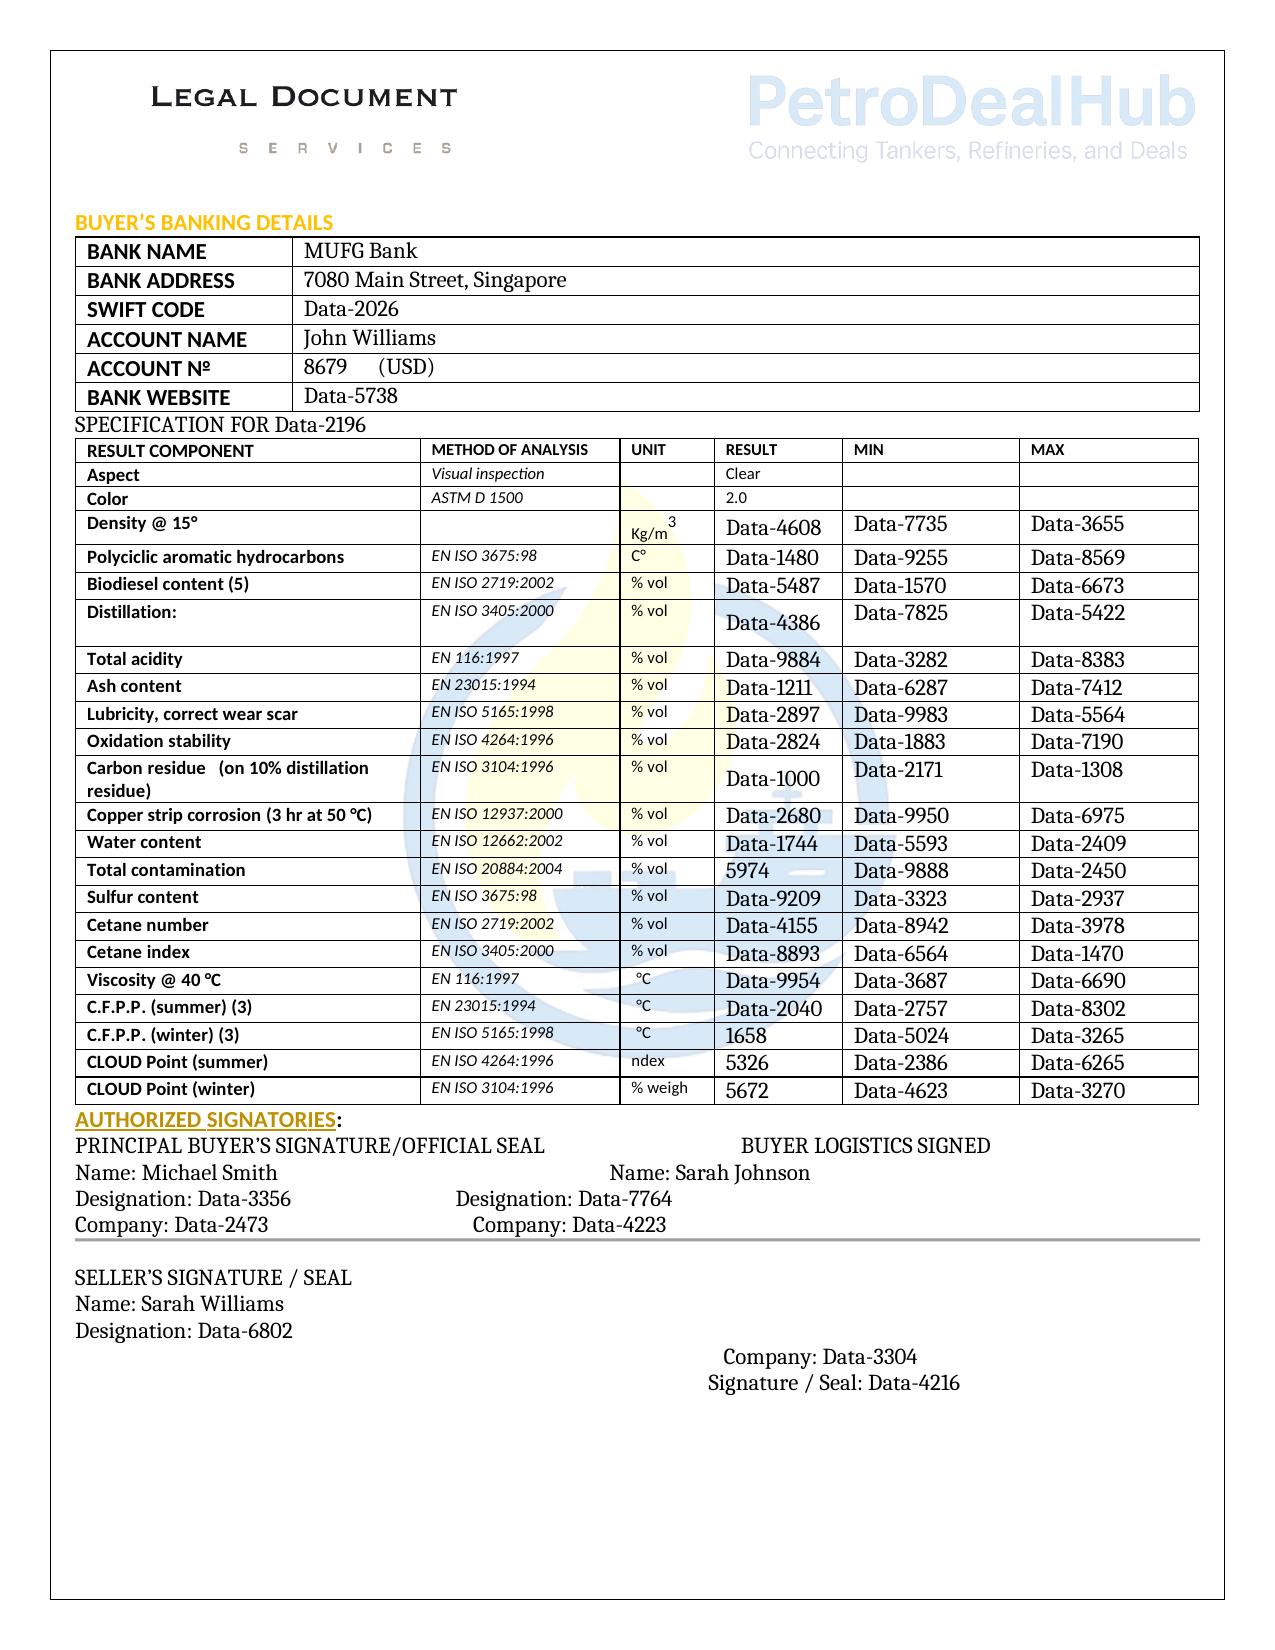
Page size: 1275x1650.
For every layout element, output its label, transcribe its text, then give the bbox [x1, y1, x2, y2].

table_cell °C [621, 995, 714, 1022]
table_cell % vol [621, 858, 714, 884]
table_cell % weigh [621, 1078, 714, 1104]
table_cell EN ISO 5165:1998 [421, 1023, 619, 1049]
table_cell Data-6564 [843, 941, 1019, 967]
table_cell Data-4386 [715, 600, 842, 646]
table_cell Total contamination [76, 858, 420, 884]
table_cell EN ISO 20884:2004 [421, 858, 619, 884]
table_cell EN ISO 4264:1996 [421, 1050, 619, 1076]
table_cell Data-2937 [1020, 886, 1198, 912]
table_cell % vol [621, 831, 714, 857]
table_cell Kg/m3 [621, 511, 714, 544]
table_cell Data-9255 [843, 545, 1019, 572]
table_cell Aspect [76, 463, 420, 486]
table_cell ACCOUNT № [76, 354, 292, 382]
table_cell ASTM D 1500 [421, 487, 619, 510]
table_cell Water content [76, 831, 420, 857]
table_cell Ash content [76, 674, 420, 701]
table_cell EN ISO 4264:1996 [421, 729, 619, 755]
table_cell Data-1744 [715, 831, 842, 857]
table_cell Data-4623 [843, 1078, 1019, 1104]
table_header MUFG Bank [293, 238, 1199, 266]
table_cell EN ISO 3104:1996 [421, 1078, 619, 1104]
table_cell Data-2171 [843, 756, 1019, 802]
table_cell ACCOUNT NAME [76, 325, 292, 353]
table_cell % vol [621, 756, 714, 802]
table_cell Data-4608 [715, 511, 842, 544]
table_cell CLOUD Point (summer) [76, 1050, 420, 1076]
table_cell Data-3270 [1020, 1078, 1198, 1104]
table_cell Data-8942 [843, 913, 1019, 939]
table_cell 7080 Main Street, Singapore [293, 267, 1199, 294]
table_cell Data-5564 [1020, 702, 1198, 728]
table_cell C° [621, 545, 714, 572]
table_header UNIT [621, 439, 714, 462]
table_cell ndex [621, 1050, 714, 1076]
table_cell C.F.P.P. (summer) (3) [76, 995, 420, 1022]
table_cell % vol [621, 600, 714, 646]
table_cell % vol [621, 886, 714, 912]
table_cell BANK WEBSITE [76, 383, 292, 411]
table_cell [843, 487, 1019, 510]
table_cell % vol [621, 702, 714, 728]
text BUYER’S BANKING DETAILS [75, 208, 1200, 236]
table_cell Data-1470 [1020, 941, 1198, 967]
table_cell [1020, 487, 1198, 510]
table_cell Data-9884 [715, 647, 842, 673]
table_cell Cetane number [76, 913, 420, 939]
table_cell EN ISO 5165:1998 [421, 702, 619, 728]
table_cell Clear [715, 463, 842, 486]
table_cell Distillation: [76, 600, 420, 646]
table_cell Data-7825 [843, 600, 1019, 646]
table_header BANK NAME [76, 238, 292, 266]
table_cell 5326 [715, 1050, 842, 1076]
table_cell Data-6975 [1020, 803, 1198, 830]
table_cell Data-2897 [715, 702, 842, 728]
table_cell Data-1570 [843, 573, 1019, 599]
table_cell Lubricity, correct wear scar [76, 702, 420, 728]
table_cell EN ISO 3405:2000 [421, 941, 619, 967]
table_cell Data-3655 [1020, 511, 1198, 544]
picture [151, 134, 538, 163]
table_cell SWIFT CODE [76, 296, 292, 324]
table_cell % vol [621, 803, 714, 830]
table_cell Data-3282 [843, 647, 1019, 673]
table_cell CLOUD Point (winter) [76, 1078, 420, 1104]
table_cell Data-6690 [1020, 968, 1198, 994]
table_cell Data-1308 [1020, 756, 1198, 802]
table_cell [421, 511, 619, 544]
table_header MIN [843, 439, 1019, 462]
table_cell EN 23015:1994 [421, 674, 619, 701]
table_cell Polyciclic aromatic hydrocarbons [76, 545, 420, 572]
table_cell EN ISO 3104:1996 [421, 756, 619, 802]
table_header MAX [1020, 439, 1198, 462]
table_cell Sulfur content [76, 886, 420, 912]
table_cell Carbon residue (on 10% distillation residue) [76, 756, 420, 802]
table_cell Data-9954 [715, 968, 842, 994]
table_cell Biodiesel content (5) [76, 573, 420, 599]
table_cell Data-6673 [1020, 573, 1198, 599]
table_cell Data-3687 [843, 968, 1019, 994]
table_cell Data-5593 [843, 831, 1019, 857]
text SPECIFICATION FOR Data-2196 [75, 412, 1200, 438]
table_cell [621, 487, 714, 510]
table_cell Data-2409 [1020, 831, 1198, 857]
table_cell Data-3265 [1020, 1023, 1198, 1049]
table_cell 8679 (USD) [293, 354, 1199, 382]
table_cell Data-1000 [715, 756, 842, 802]
table_cell Data-9888 [843, 858, 1019, 884]
table_cell Cetane index [76, 941, 420, 967]
table_cell 2.0 [715, 487, 842, 510]
table_cell % vol [621, 941, 714, 967]
table_cell Data-2386 [843, 1050, 1019, 1076]
table_cell °C [621, 1023, 714, 1049]
table_cell Total acidity [76, 647, 420, 673]
table_cell Data-2680 [715, 803, 842, 830]
table_cell Data-1883 [843, 729, 1019, 755]
table_cell EN ISO 2719:2002 [421, 913, 619, 939]
text SELLER’S SIGNATURE / SEAL Name: Sarah Williams Designation: Data-6802 Company: Data-3304 Signature / Seal: Data-4216 [75, 1265, 1200, 1396]
table_cell Data-8302 [1020, 995, 1198, 1022]
table_header RESULT [715, 439, 842, 462]
table_cell [621, 463, 714, 486]
table_header RESULT COMPONENT [76, 439, 420, 462]
table_cell Data-2757 [843, 995, 1019, 1022]
table_cell Data-6287 [843, 674, 1019, 701]
table_cell BANK ADDRESS [76, 267, 292, 294]
table_cell C.F.P.P. (winter) (3) [76, 1023, 420, 1049]
table_cell Data-5422 [1020, 600, 1198, 646]
table_cell Data-5738 [293, 383, 1199, 411]
table_cell Data-2040 [715, 995, 842, 1022]
table_cell Visual inspection [421, 463, 619, 486]
table_cell EN ISO 12662:2002 [421, 831, 619, 857]
table_cell Data-2450 [1020, 858, 1198, 884]
table_cell Data-7412 [1020, 674, 1198, 701]
table_cell EN 116:1997 [421, 647, 619, 673]
table_cell Data-5024 [843, 1023, 1019, 1049]
table_cell Data-7190 [1020, 729, 1198, 755]
table_cell Data-9983 [843, 702, 1019, 728]
table_cell Density @ 15° [76, 511, 420, 544]
table_cell % vol [621, 674, 714, 701]
table_cell EN 23015:1994 [421, 995, 619, 1022]
picture [127, 76, 481, 111]
table_cell Data-8893 [715, 941, 842, 967]
table_cell John Williams [293, 325, 1199, 353]
table_cell Data-9950 [843, 803, 1019, 830]
table_cell % vol [621, 729, 714, 755]
table_cell Data-8569 [1020, 545, 1198, 572]
table_cell EN ISO 3675:98 [421, 886, 619, 912]
table_cell Data-5487 [715, 573, 842, 599]
text AUTHORIZED SIGNATORIES: [75, 1105, 1200, 1133]
table_cell Data-3323 [843, 886, 1019, 912]
table_cell Data-4155 [715, 913, 842, 939]
table_cell [1020, 463, 1198, 486]
table_cell Data-7735 [843, 511, 1019, 544]
table_cell Oxidation stability [76, 729, 420, 755]
text PRINCIPAL BUYER’S SIGNATURE/OFFICIAL SEAL BUYER LOGISTICS SIGNED Name: Michael Smith Name: Sarah Johnson Designation: Data-3356 Designation: Data-7764 Company: Data-2473 Company: Data-4223 [75, 1133, 1200, 1238]
table_cell EN ISO 2719:2002 [421, 573, 619, 599]
table_cell % vol [621, 913, 714, 939]
table_cell Data-2026 [293, 296, 1199, 324]
table_cell Data-8383 [1020, 647, 1198, 673]
table_cell 5672 [715, 1078, 842, 1104]
table_cell Data-2824 [715, 729, 842, 755]
table_cell Data-1211 [715, 674, 842, 701]
table_header METHOD OF ANALYSIS [421, 439, 619, 462]
table_cell Data-3978 [1020, 913, 1198, 939]
table_cell 1658 [715, 1023, 842, 1049]
table_cell Copper strip corrosion (3 hr at 50 °C) [76, 803, 420, 830]
table_cell % vol [621, 647, 714, 673]
table_cell Data-1480 [715, 545, 842, 572]
table_cell EN ISO 3405:2000 [421, 600, 619, 646]
table_cell EN ISO 12937:2000 [421, 803, 619, 830]
table_cell 5974 [715, 858, 842, 884]
table_cell [843, 463, 1019, 486]
table_cell Data-9209 [715, 886, 842, 912]
table_cell % vol [621, 573, 714, 599]
table_cell Data-6265 [1020, 1050, 1198, 1076]
table_cell EN ISO 3675:98 [421, 545, 619, 572]
table_cell Viscosity @ 40 °C [76, 968, 420, 994]
table_cell °C [621, 968, 714, 994]
table_cell EN 116:1997 [421, 968, 619, 994]
table_cell Color [76, 487, 420, 510]
